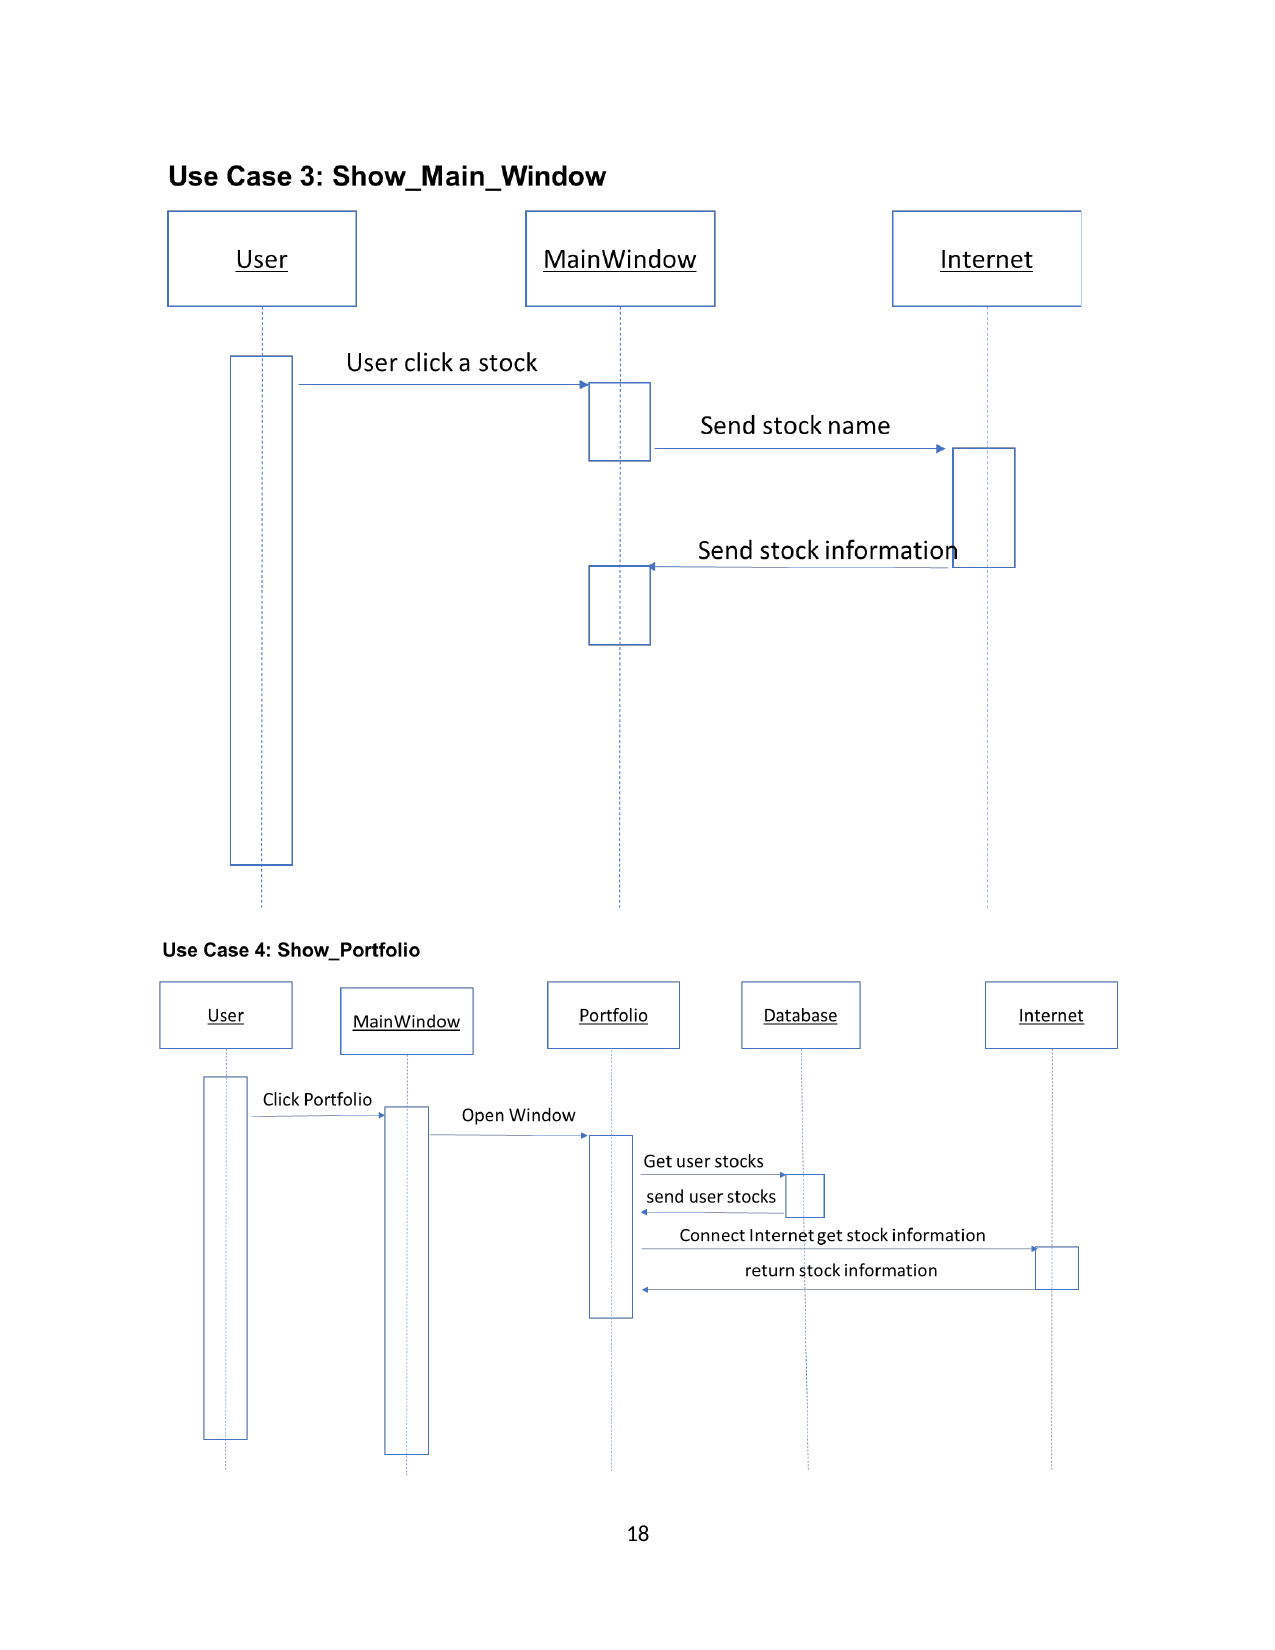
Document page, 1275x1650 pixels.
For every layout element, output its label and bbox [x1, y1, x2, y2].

picture [150, 931, 1118, 1476]
picture [150, 150, 1082, 908]
